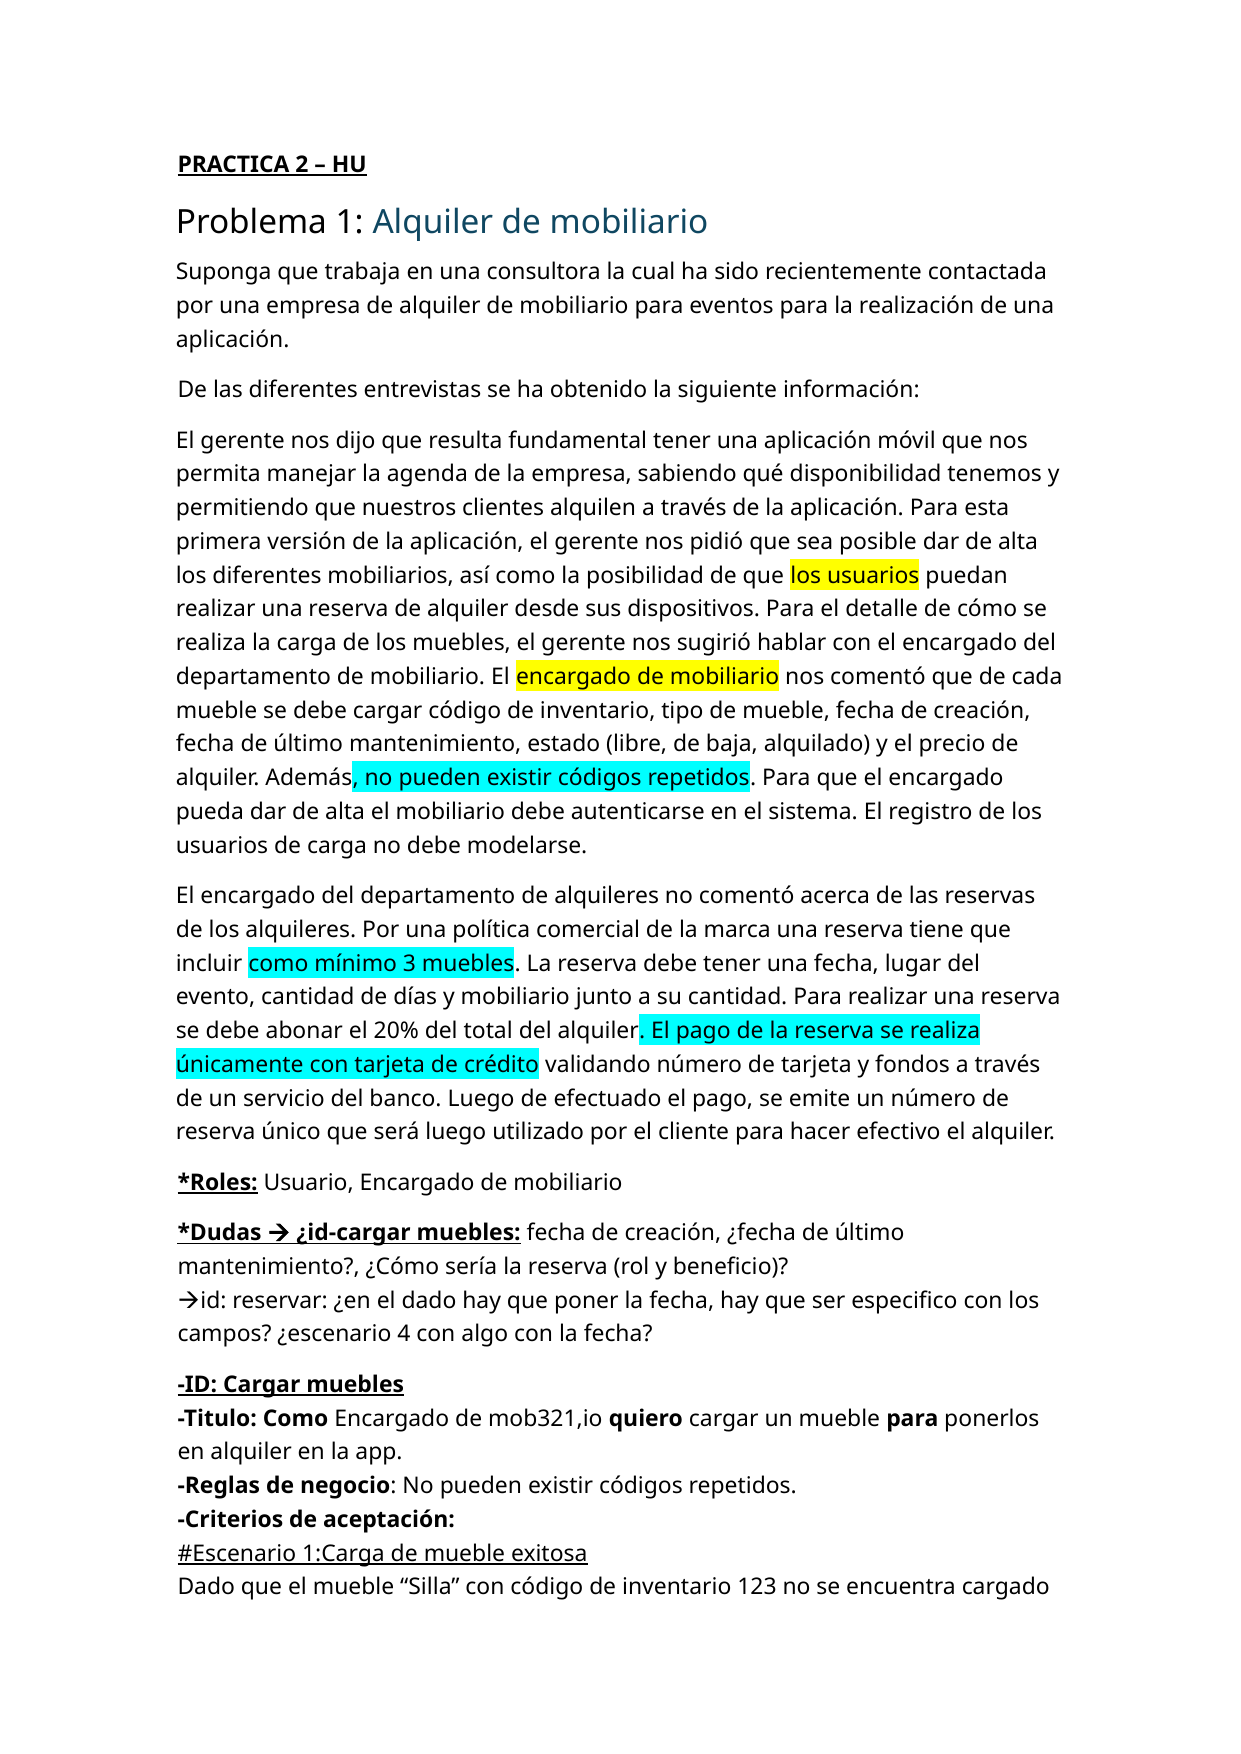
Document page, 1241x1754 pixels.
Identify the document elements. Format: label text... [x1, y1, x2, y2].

text PRACTICA 2 – HU [177, 148, 1063, 179]
text *Dudas ¿id-cargar muebles: fecha de creación, ¿fecha de último mantenimiento?, ¿Cómo sería la reserva (rol y beneficio)? id: reservar: ¿en el dado hay que poner la fecha, hay que ser especifico con los campos? ¿escenario 4 con algo con la fecha? [177, 1216, 1063, 1349]
subtitle Problema 1: Alquiler de mobiliario [176, 198, 1063, 243]
text *Roles: Usuario, Encargado de mobiliario [177, 1166, 1063, 1197]
text De las diferentes entrevistas se ha obtenido la siguiente información: [177, 373, 1063, 404]
text El gerente nos dijo que resulta fundamental tener una aplicación móvil que nos permita manejar la agenda de la empresa, sabiendo qué disponibilidad tenemos y permitiendo que nuestros clientes alquilen a través de la aplicación. Para esta primera versión de la aplicación, el gerente nos pidió que sea posible dar de alta los diferentes mobiliarios, así como la posibilidad de que los usuarios puedan realizar una reserva de alquiler desde sus dispositivos. Para el detalle de cómo se realiza la carga de los muebles, el gerente nos sugirió hablar con el encargado del departamento de mobiliario. El encargado de mobiliario nos comentó que de cada mueble se debe cargar código de inventario, tipo de mueble, fecha de creación, fecha de último mantenimiento, estado (libre, de baja, alquilado) y el precio de alquiler. Además, no pueden existir códigos repetidos. Para que el encargado pueda dar de alta el mobiliario debe autenticarse en el sistema. El registro de los usuarios de carga no debe modelarse. [176, 424, 1063, 860]
text Suponga que trabaja en una consultora la cual ha sido recientemente contactada por una empresa de alquiler de mobiliario para eventos para la realización de una aplicación. [176, 255, 1063, 354]
text El encargado del departamento de alquileres no comentó acerca de las reservas de los alquileres. Por una política comercial de la marca una reserva tiene que incluir como mínimo 3 muebles. La reserva debe tener una fecha, lugar del evento, cantidad de días y mobiliario junto a su cantidad. Para realizar una reserva se debe abonar el 20% del total del alquiler. El pago de la reserva se realiza únicamente con tarjeta de crédito validando número de tarjeta y fondos a través de un servicio del banco. Luego de efectuado el pago, se emite un número de reserva único que será luego utilizado por el cliente para hacer efectivo el alquiler. [176, 879, 1063, 1147]
